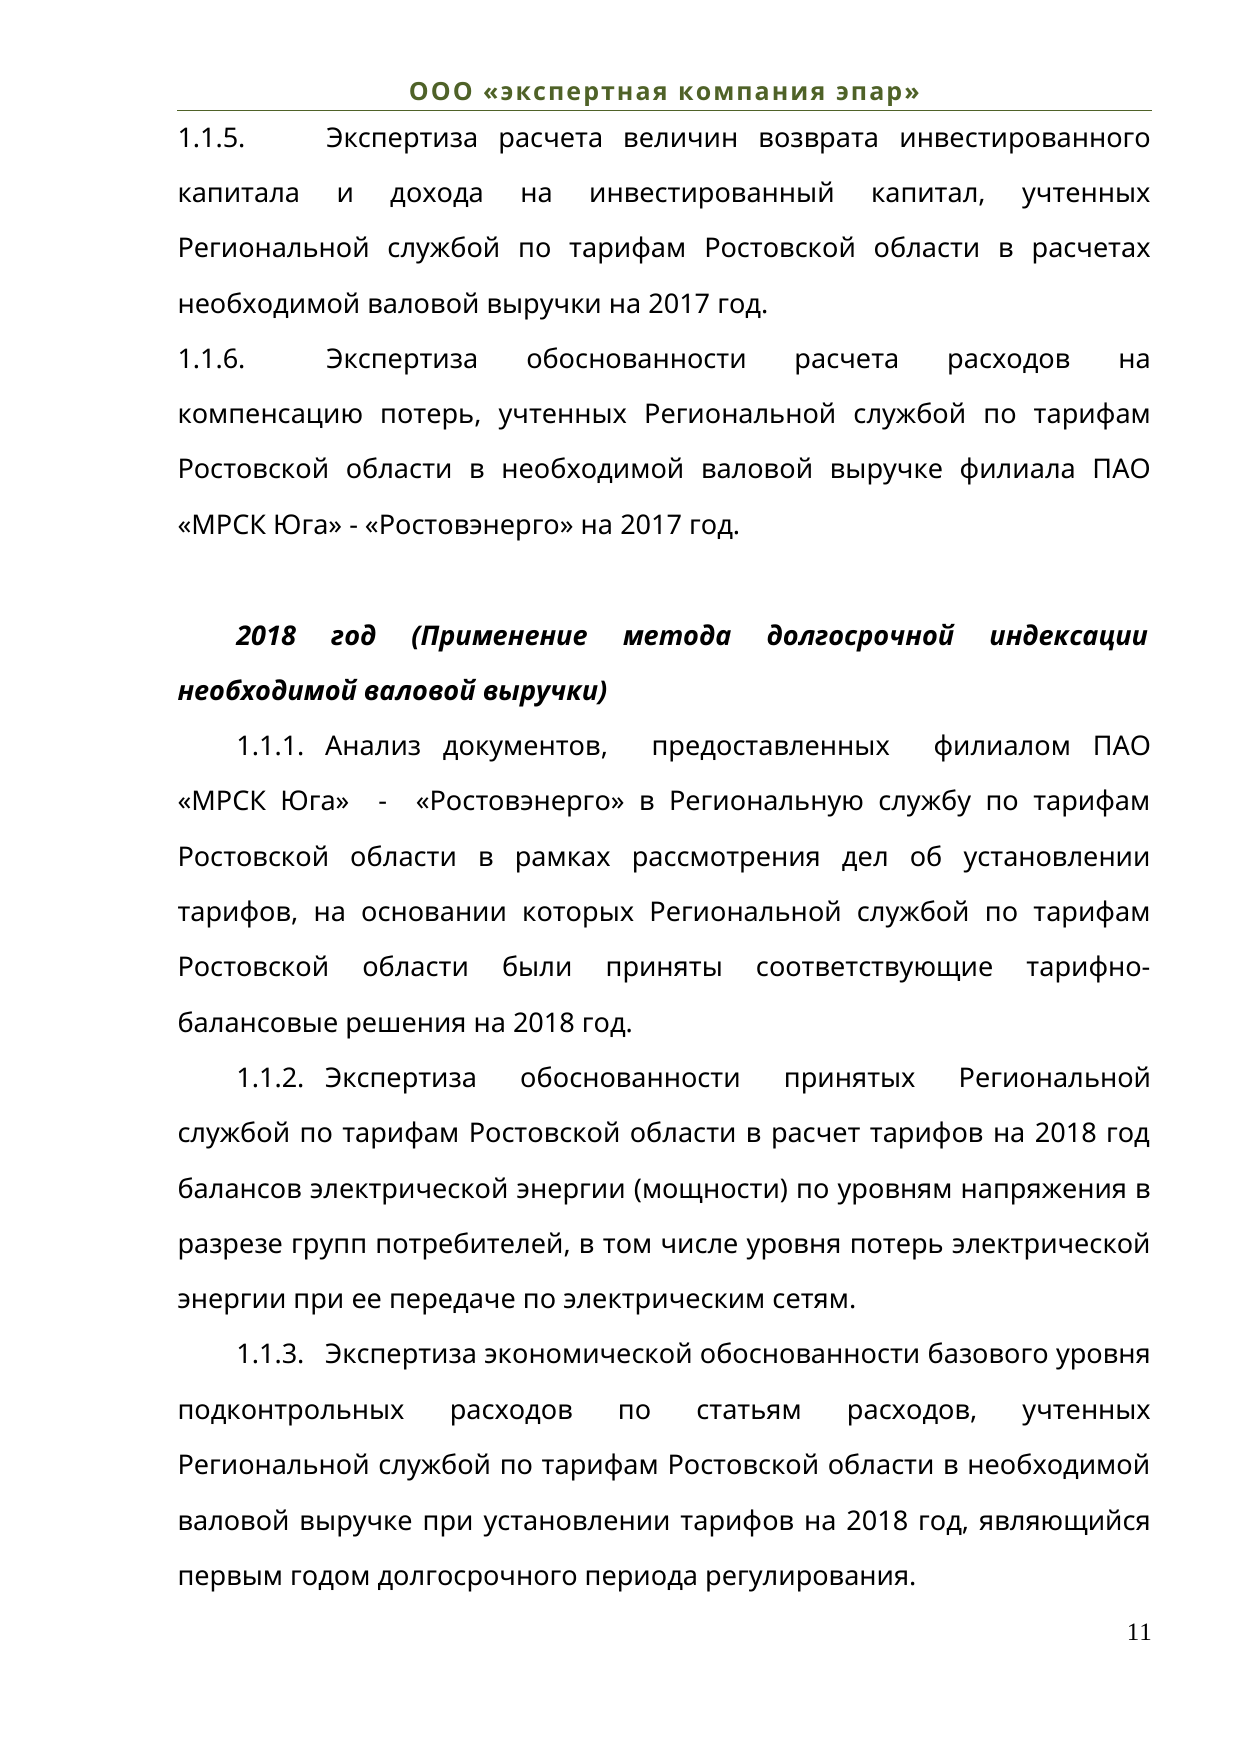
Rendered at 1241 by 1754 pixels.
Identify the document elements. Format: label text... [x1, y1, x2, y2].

list Экспертиза расчета величин возврата инвестированного капитала и дохода на инвестированный капитал, учтенных Региональной службой по тарифам Ростовской области в расчетах необходимой валовой выручки на 2017 год. [177, 118, 1152, 321]
list Экспертиза обоснованности расчета расходов на компенсацию потерь, учтенных Региональной службой по тарифам Ростовской области в необходимой валовой выручке филиала ПАО «МРСК Юга» - «Ростовэнерго» на 2017 год. [177, 339, 1152, 542]
list Анализ документов, предоставленных филиалом ПАО «МРСК Юга» - «Ростовэнерго» в Региональную службу по тарифам Ростовской области в рамках рассмотрения дел об установлении тарифов, на основании которых Региональной службой по тарифам Ростовской области были приняты соответствующие тарифно-балансовые решения на 2018 год. [177, 727, 1152, 1040]
list Экспертиза обоснованности принятых Региональной службой по тарифам Ростовской области в расчет тарифов на 2018 год балансов электрической энергии (мощности) по уровням напряжения в разрезе групп потребителей, в том числе уровня потерь электрической энергии при ее передаче по электрическим сетям. [177, 1058, 1152, 1317]
text 2018 год (Применение метода долгосрочной индексации необходимой валовой выручки) [177, 616, 1152, 708]
list Экспертиза экономической обоснованности базового уровня подконтрольных расходов по статьям расходов, учтенных Региональной службой по тарифам Ростовской области в необходимой валовой выручке при установлении тарифов на 2018 год, являющийся первым годом долгосрочного периода регулирования. [177, 1335, 1152, 1593]
